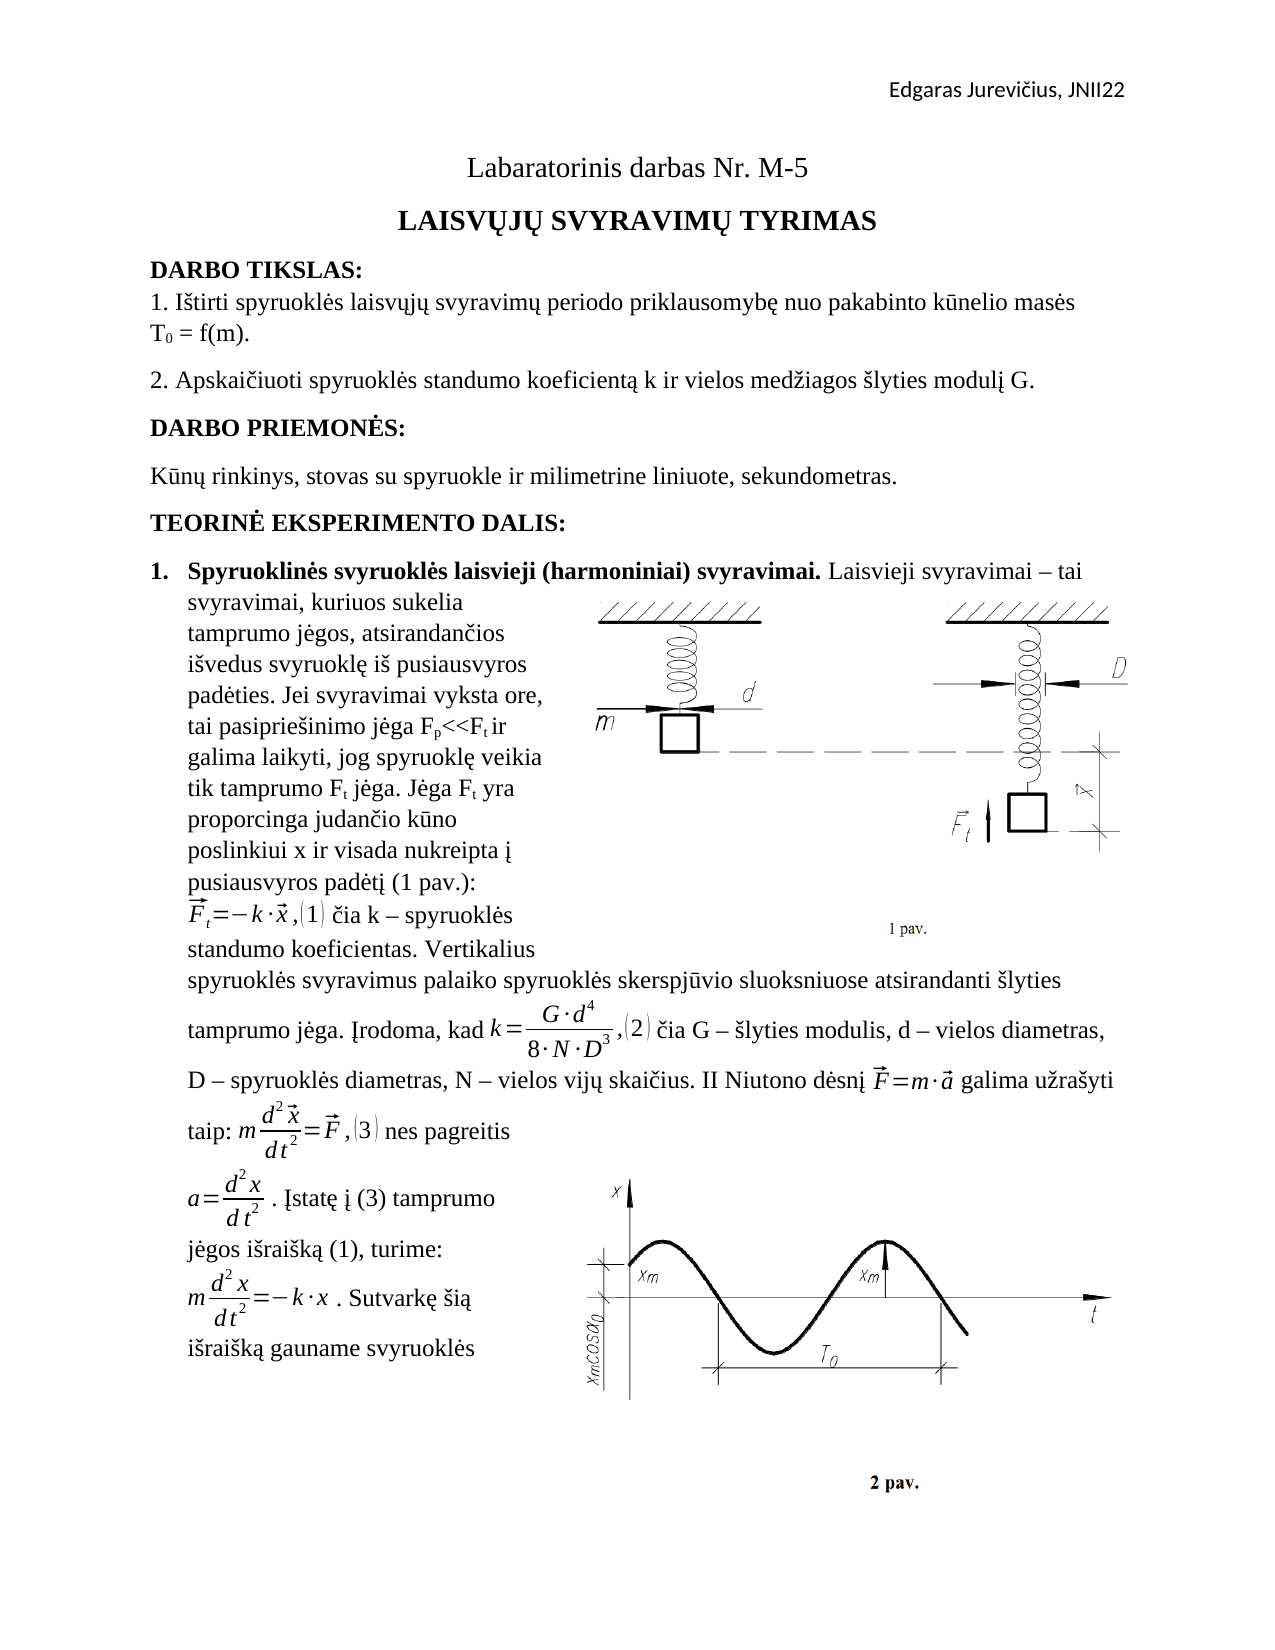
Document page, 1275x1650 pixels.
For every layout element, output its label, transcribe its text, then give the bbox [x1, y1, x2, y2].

text 2. Apskaičiuoti spyruoklės standumo koeficientą k ir vielos medžiagos šlyties modulį G. [150, 365, 1125, 394]
text TEORINĖ EKSPERIMENTO DALIS: [150, 508, 1125, 537]
text LAISVŲJŲ SVYRAVIMŲ TYRIMAS [150, 203, 1125, 236]
text Labaratorinis darbas Nr. M-5 [150, 150, 1125, 183]
picture [562, 1158, 1125, 1499]
text DARBO PRIEMONĖS: [150, 413, 1125, 442]
text Kūnų rinkinys, stovas su spyruokle ir milimetrine liniuote, sekundometras. [150, 461, 1125, 489]
text DARBO TIKSLAS: 1. Ištirti spyruoklės laisvųjų svyravimų periodo priklausomybę nuo pakabinto kūnelio masės T0 = f(m). [150, 256, 1125, 346]
picture [577, 588, 1140, 942]
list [150, 556, 1125, 1362]
